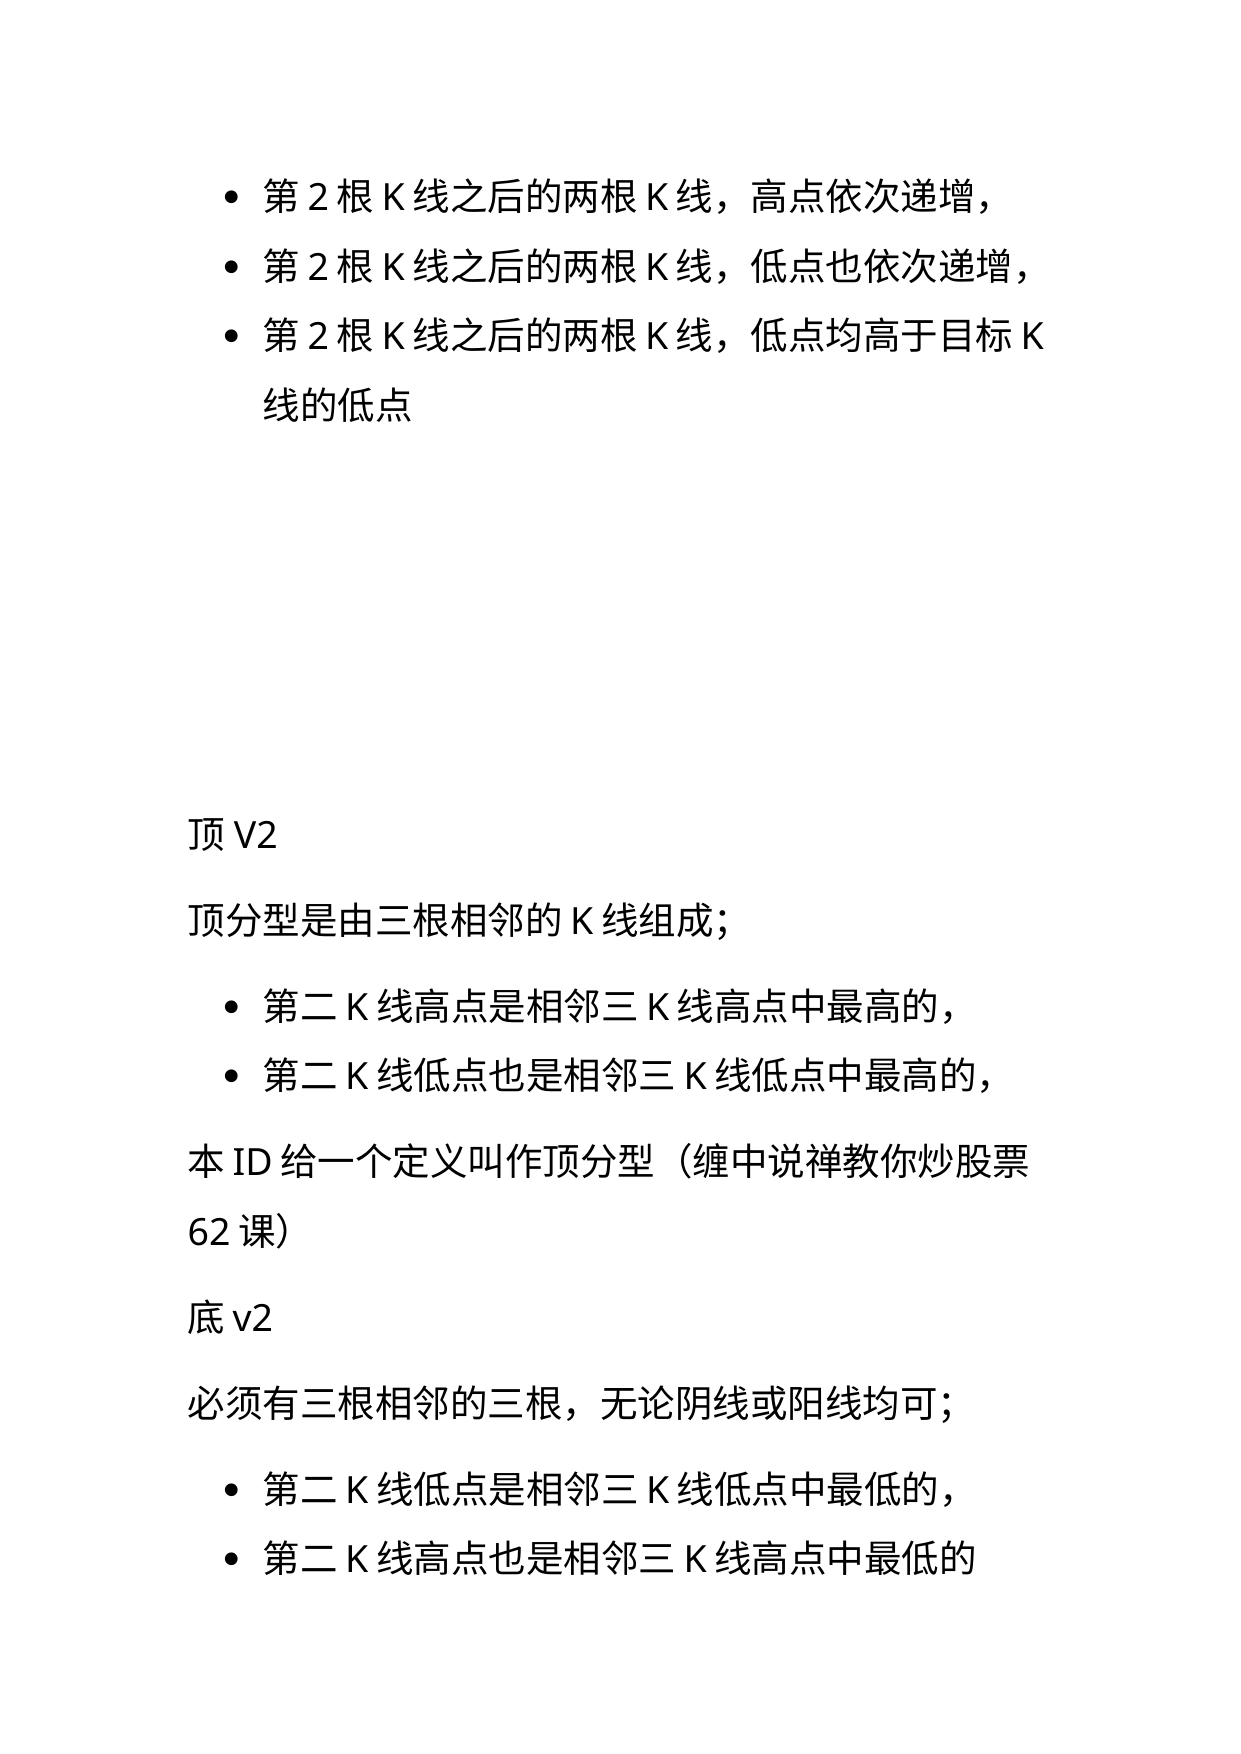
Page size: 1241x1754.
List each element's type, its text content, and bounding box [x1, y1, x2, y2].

list 第2根K线之后的两根K线，低点均高于目标K线的低点 [225, 301, 1053, 436]
text 本ID给一个定义叫作顶分型（缠中说禅教你炒股票62课） [187, 1127, 1053, 1262]
text 必须有三根相邻的三根，无论阴线或阳线均可； [187, 1368, 1053, 1433]
text 底v2 [187, 1283, 1053, 1348]
list 第二K线低点是相邻三K线低点中最低的， [225, 1454, 1053, 1519]
list 第2根K线之后的两根K线，高点依次递增， [225, 162, 1053, 227]
text 顶 V2 [187, 799, 1053, 864]
list 第二K线高点也是相邻三K线高点中最低的 [225, 1524, 1053, 1589]
list 第二K线高点是相邻三K线高点中最高的， [225, 971, 1053, 1036]
text 顶分型是由三根相邻的K线组成； [187, 885, 1053, 950]
list 第2根K线之后的两根K线，低点也依次递增， [225, 231, 1053, 296]
list 第二K线低点也是相邻三K线低点中最高的， [225, 1041, 1053, 1106]
